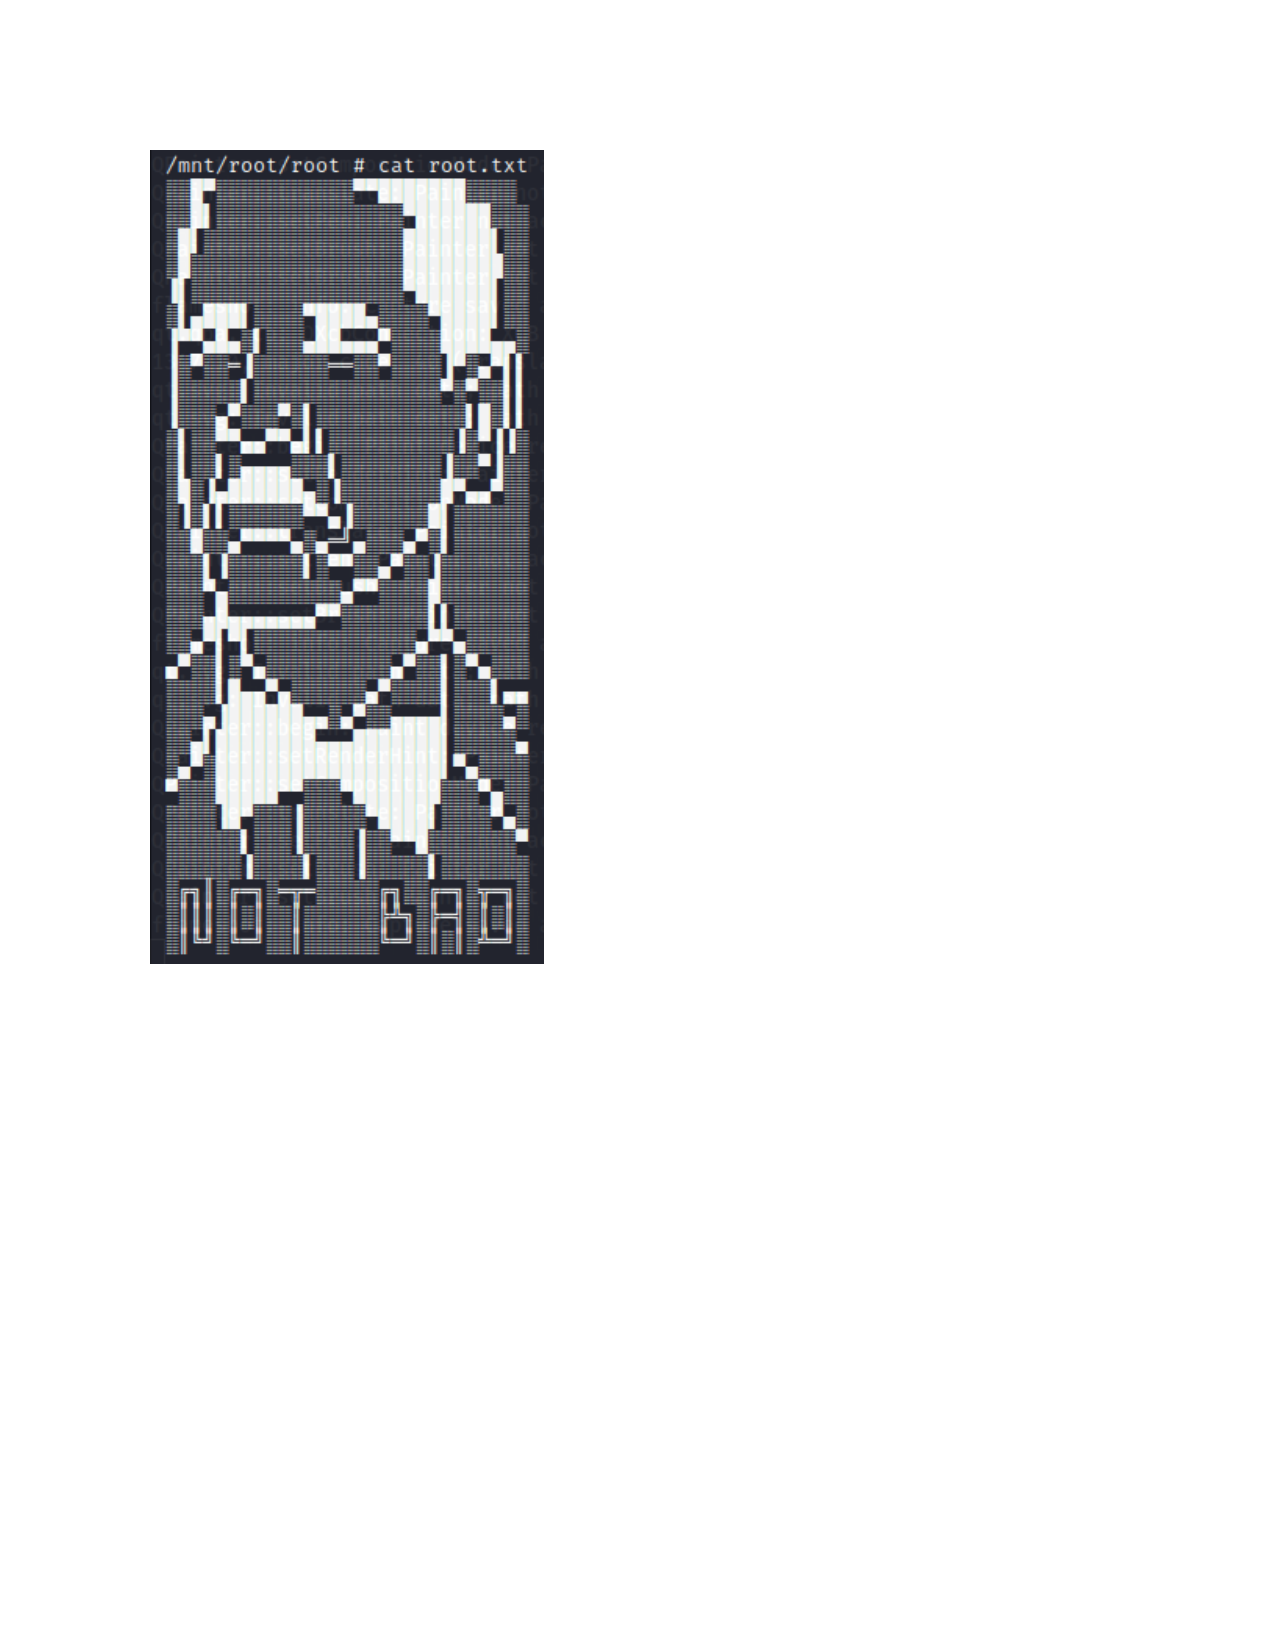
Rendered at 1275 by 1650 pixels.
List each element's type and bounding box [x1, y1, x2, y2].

picture [150, 150, 544, 964]
